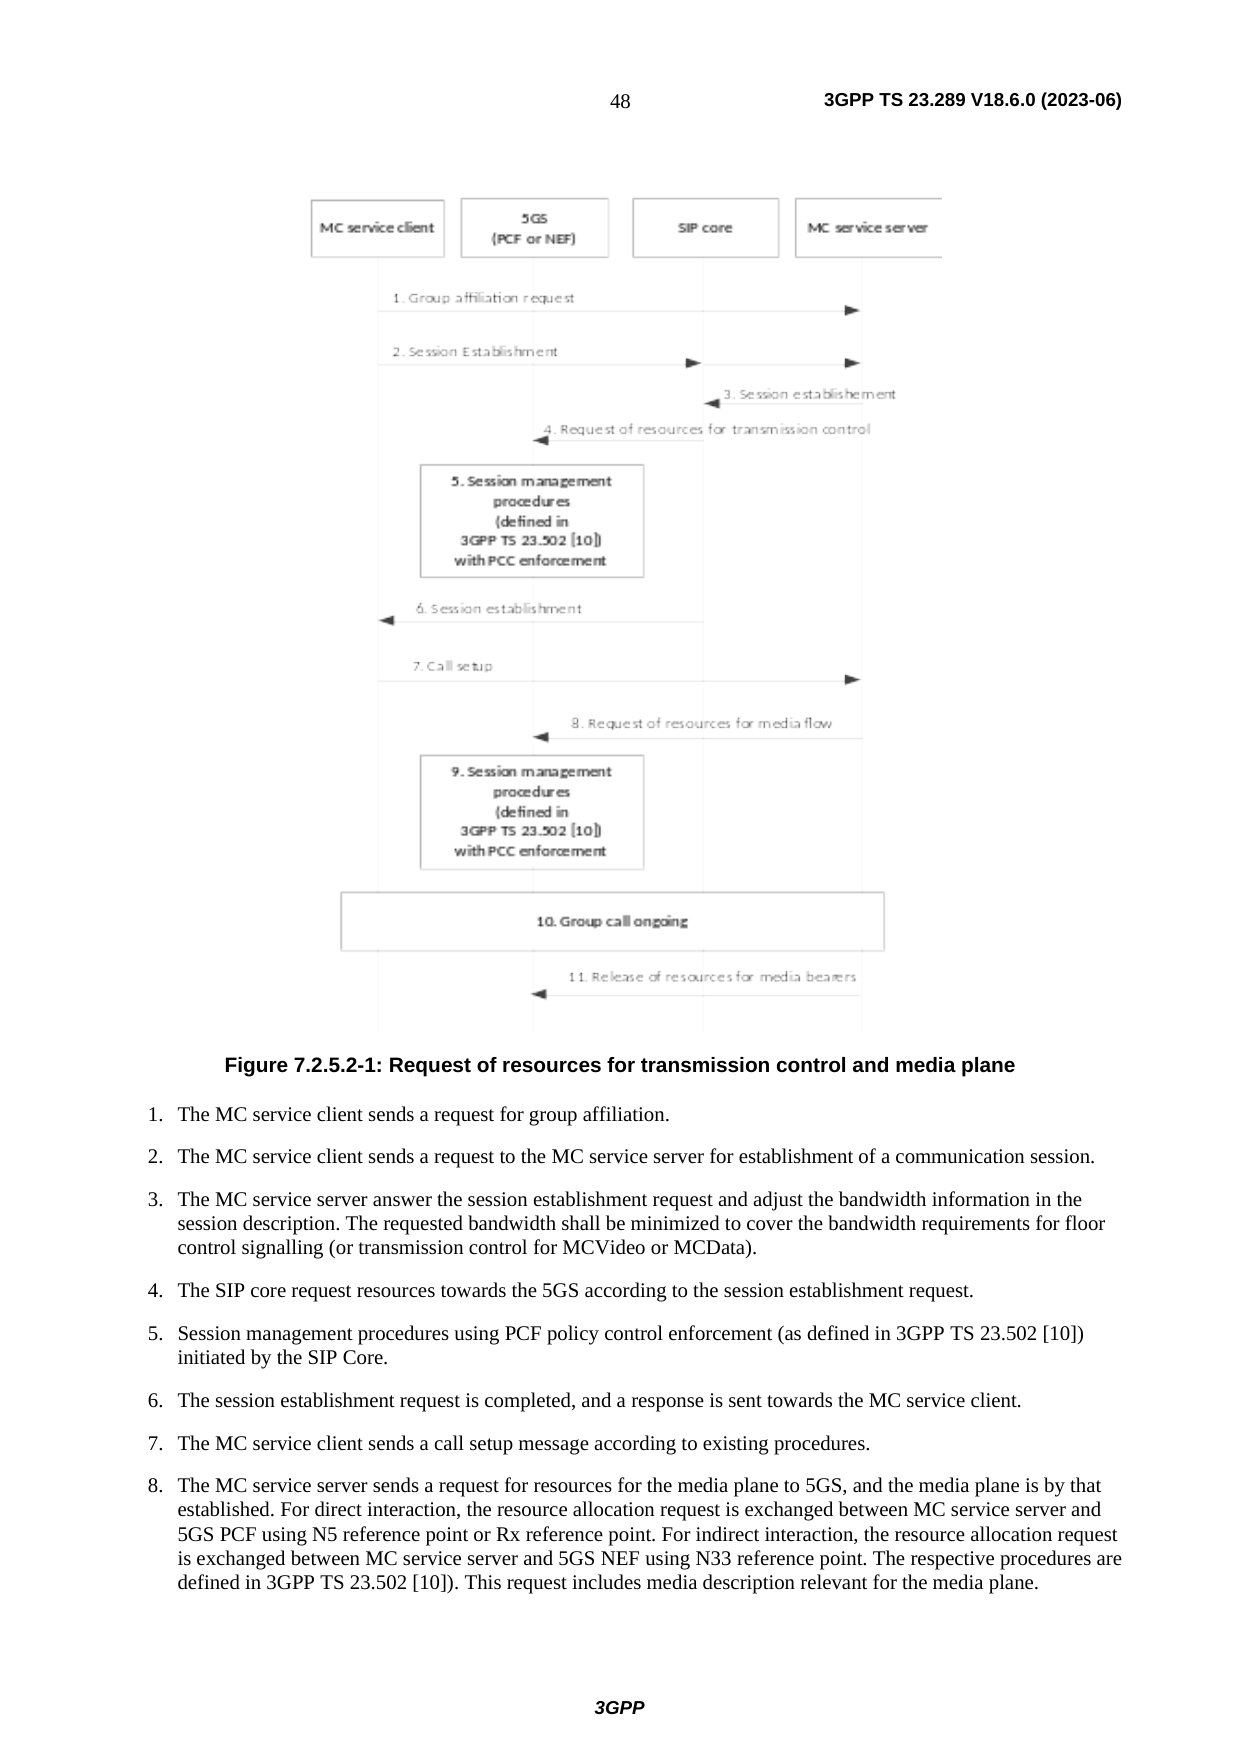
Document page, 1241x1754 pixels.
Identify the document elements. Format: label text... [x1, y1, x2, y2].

text 6. The session establishment request is completed, and a response is sent towards the MC service client. [148, 1388, 1122, 1412]
text 7. The MC service client sends a call setup message according to existing procedures. [148, 1431, 1122, 1454]
text 1. The MC service client sends a request for group affiliation. [148, 1101, 1122, 1126]
text 5. Session management procedures using PCF policy control enforcement (as defined in 3GPP TS 23.502 [10]) initiated by the SIP Core. [148, 1321, 1122, 1369]
text 3. The MC service server answer the session establishment request and adjust the bandwidth information in the session description. The requested bandwidth shall be minimized to cover the bandwidth requirements for floor control signalling (or transmission control for MCVideo or MCData). [148, 1187, 1122, 1259]
text 8. The MC service server sends a request for resources for the media plane to 5GS, and the media plane is by that established. For direct interaction, the resource allocation request is exchanged between MC service server and 5GS PCF using N5 reference point or Rx reference point. For indirect interaction, the resource allocation request is exchanged between MC service server and 5GS NEF using N33 reference point. The respective procedures are defined in 3GPP TS 23.502 [10]). This request includes media description relevant for the media plane. [148, 1473, 1122, 1594]
text Figure 7.2.5.2-1: Request of resources for transmission control and media plane [118, 1052, 1122, 1076]
text 2. The MC service client sends a request to the MC service server for establishment of a communication session. [148, 1144, 1122, 1168]
text 4. The SIP core request resources towards the 5GS according to the session establishment request. [148, 1278, 1122, 1302]
